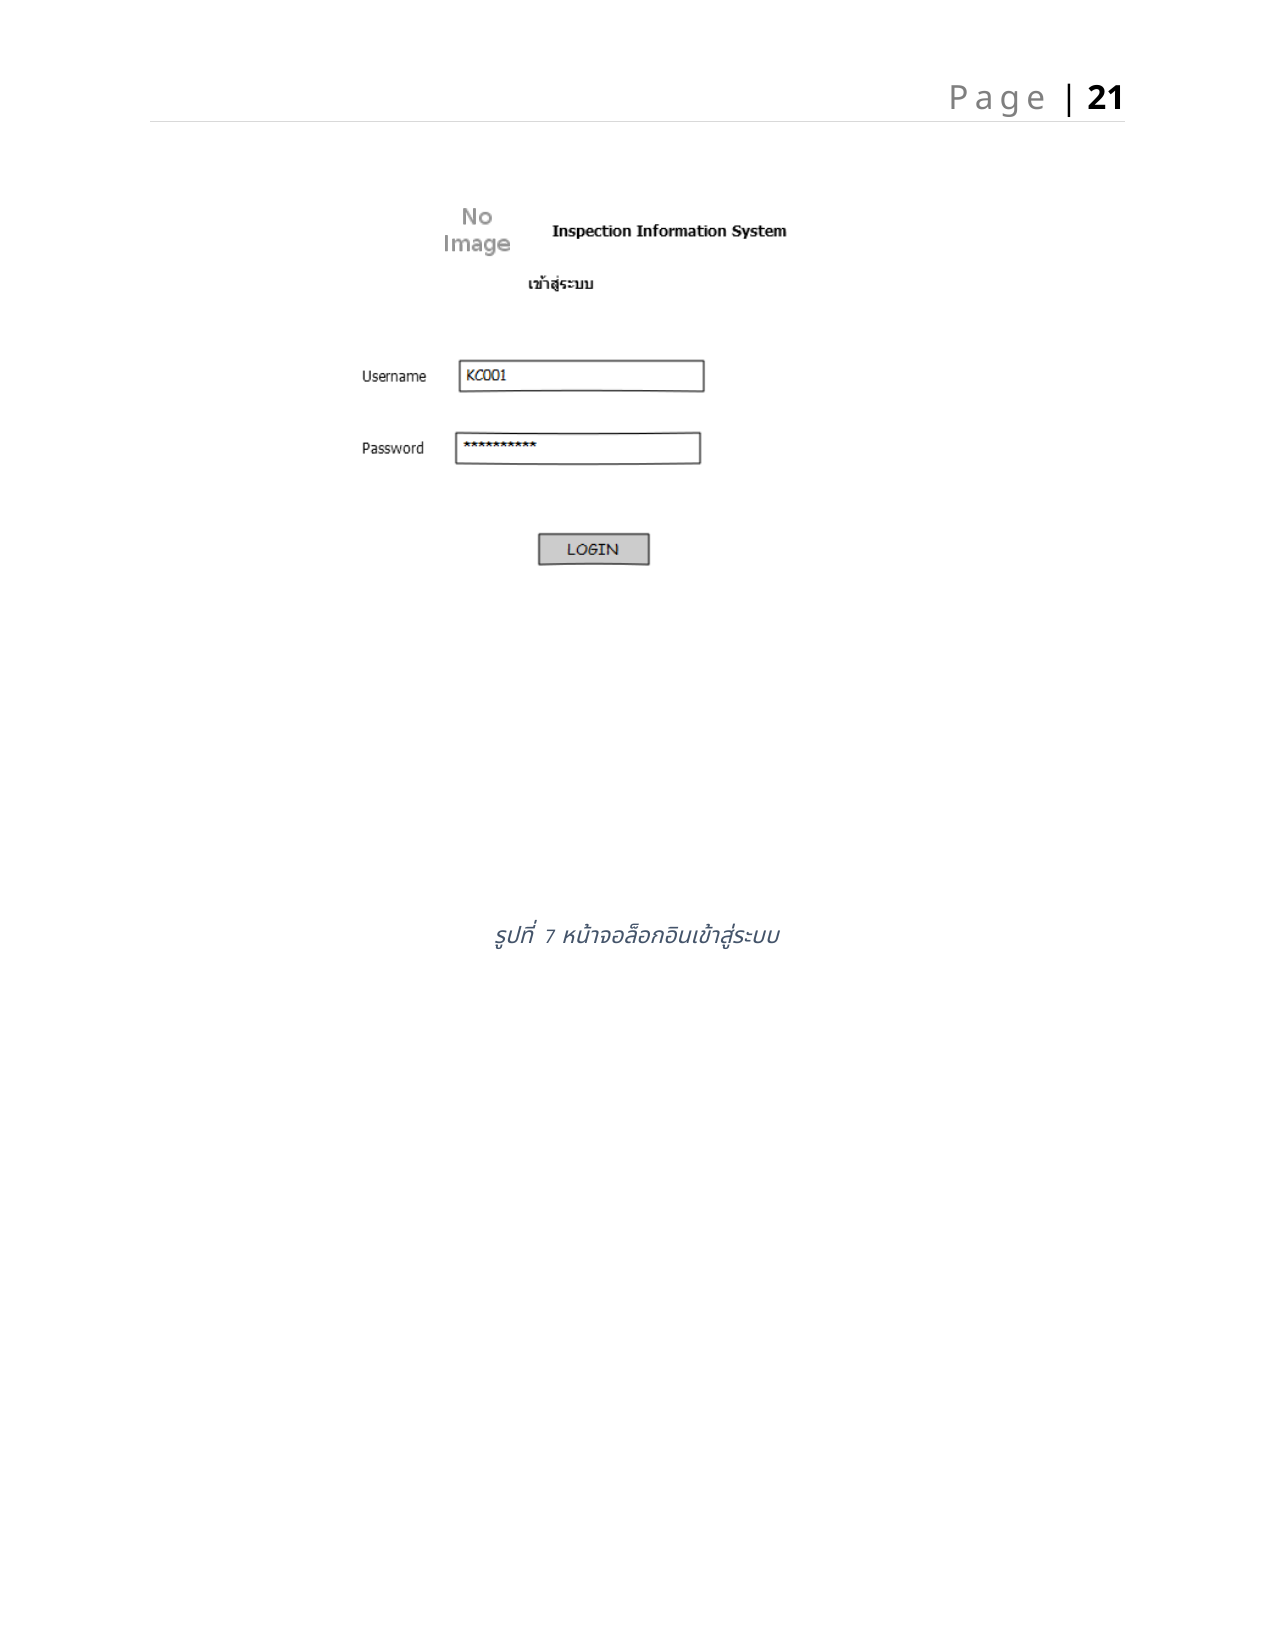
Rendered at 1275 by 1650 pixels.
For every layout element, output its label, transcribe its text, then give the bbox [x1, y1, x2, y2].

picture [150, 167, 1125, 899]
text รูปที่ 7 หน้าจอล็อกอินเข้าสู่ระบบ [150, 919, 1125, 954]
